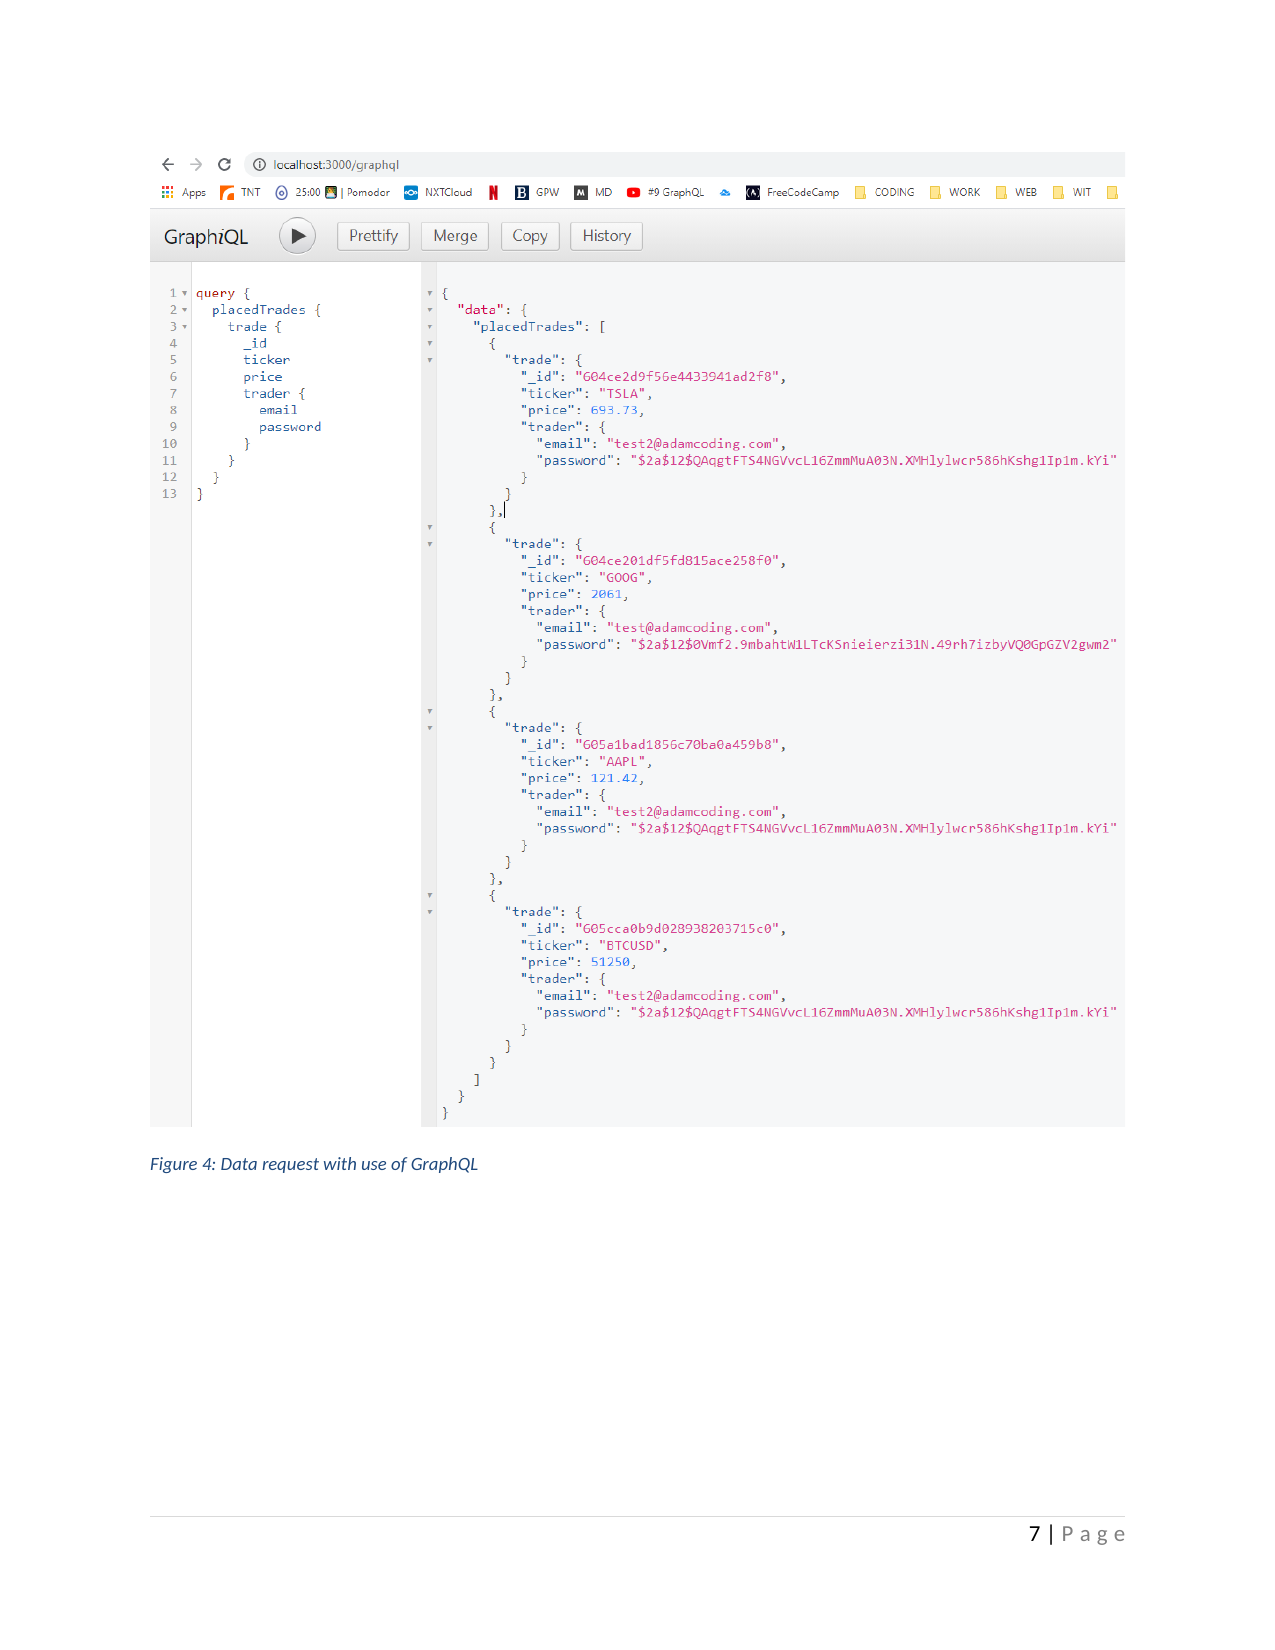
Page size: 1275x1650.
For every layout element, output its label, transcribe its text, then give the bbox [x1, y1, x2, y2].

picture [150, 150, 1125, 1127]
